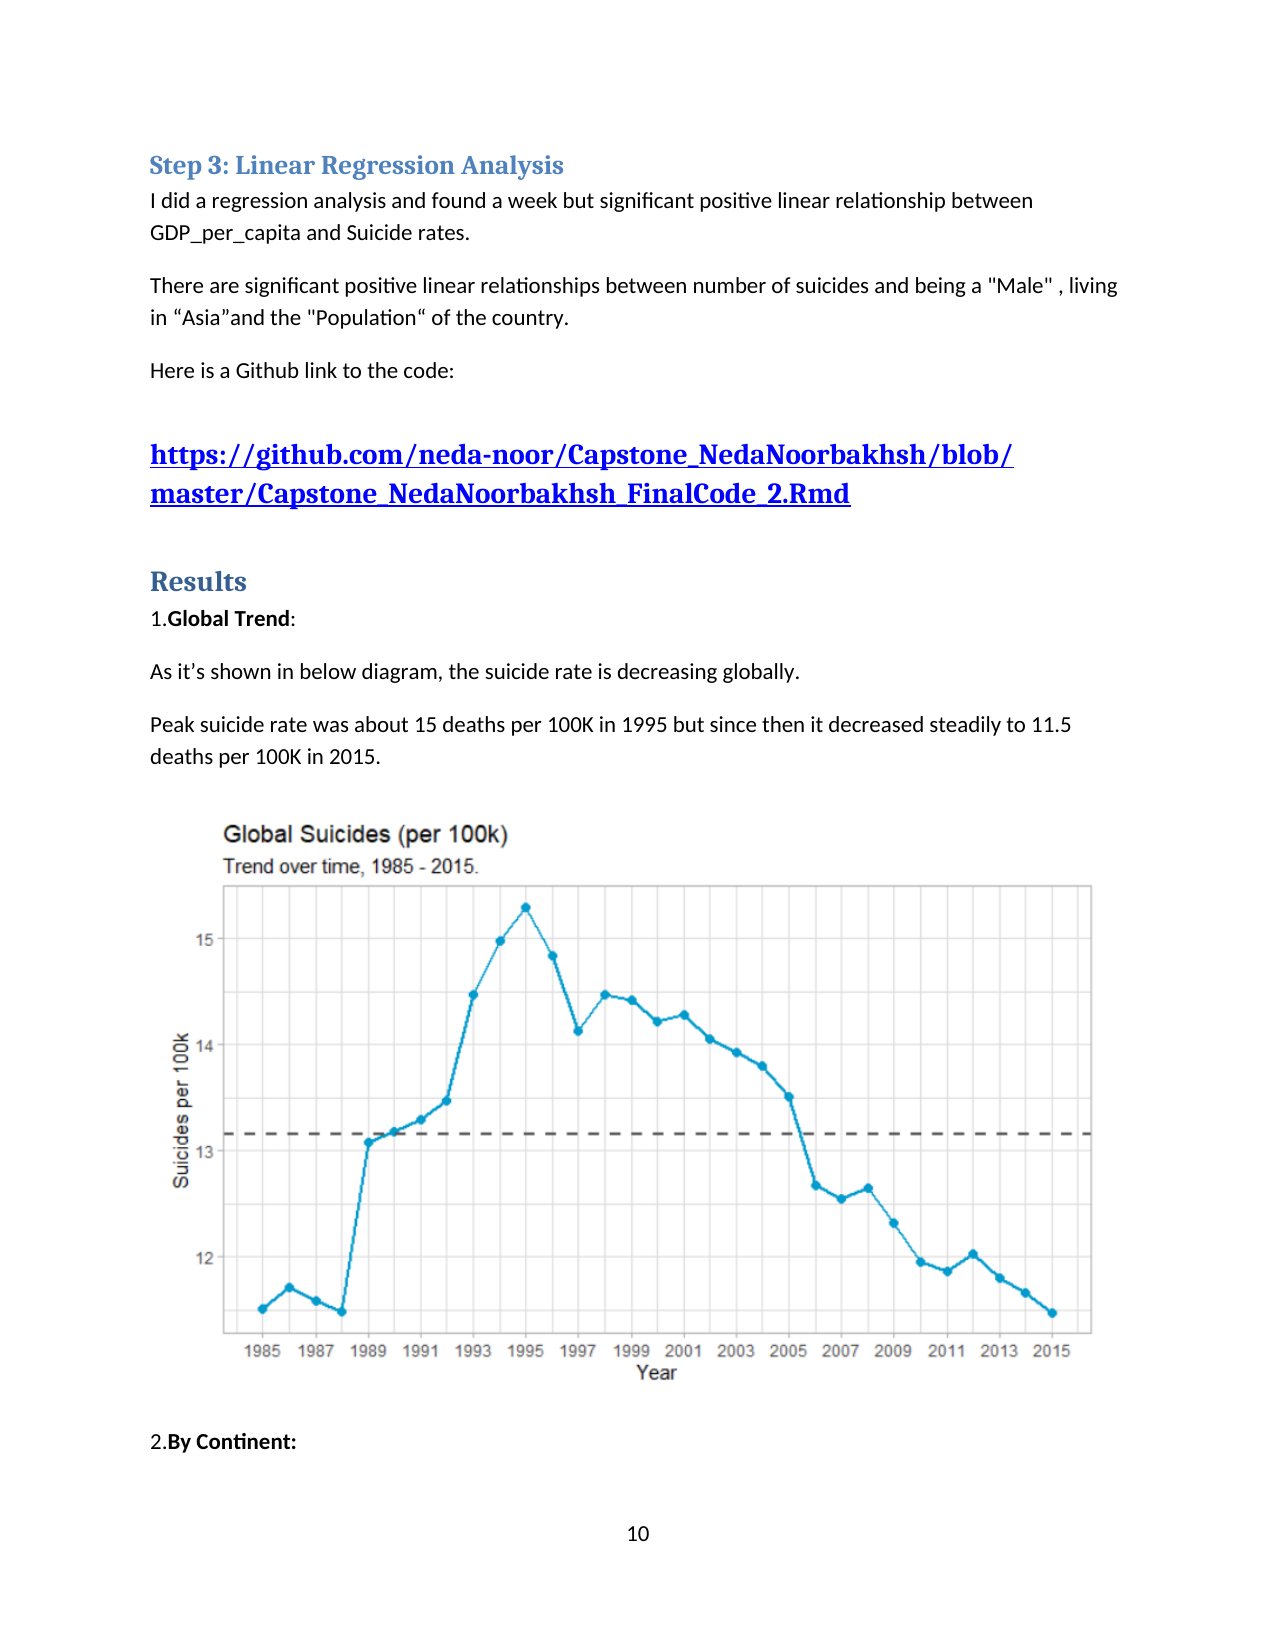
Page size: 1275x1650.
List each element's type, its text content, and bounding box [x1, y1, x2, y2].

subtitle Step 3: Linear Regression Analysis [150, 150, 1125, 181]
text 1.Global Trend: [150, 604, 1125, 632]
text 2.By Continent: [150, 1427, 1125, 1455]
subtitle Results [150, 565, 1125, 599]
subtitle https://github.com/neda-noor/Capstone_NedaNoorbakhsh/blob/master/Capstone_NedaNoorbakhsh_FinalCode_2.Rmd [150, 438, 1125, 510]
text Peak suicide rate was about 15 deaths per 100K in 1995 but since then it decreased steadily to 11.5 deaths per 100K in 2015. [150, 710, 1125, 770]
text Here is a Github link to the code: [150, 356, 1125, 384]
text I did a regression analysis and found a week but significant positive linear relationship between GDP_per_capita and Suicide rates. [150, 186, 1125, 246]
text There are significant positive linear relationships between number of suicides and being a "Male" , living in “Asia”and the "Population“ of the country. [150, 271, 1125, 331]
text As it’s shown in below diagram, the suicide rate is decreasing globally. [150, 657, 1125, 685]
picture [150, 795, 1125, 1402]
